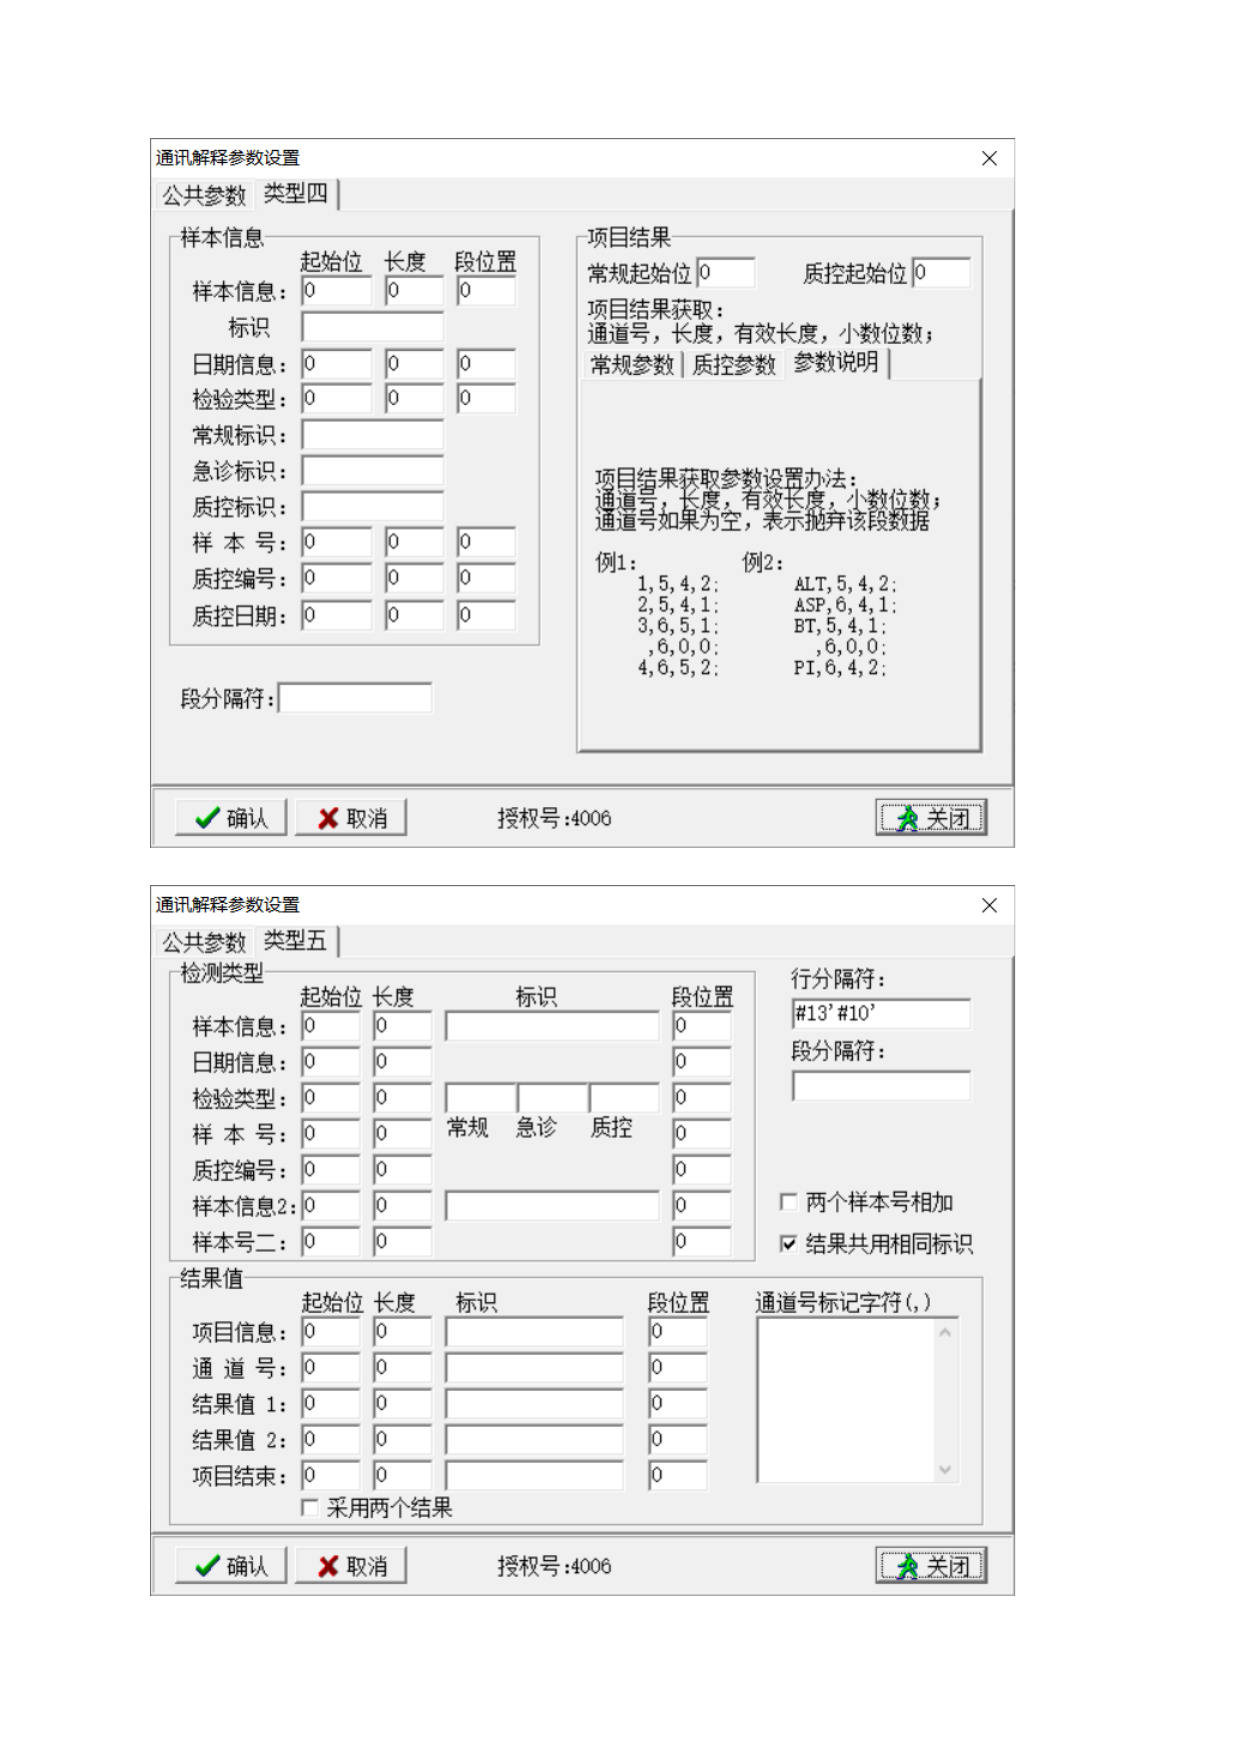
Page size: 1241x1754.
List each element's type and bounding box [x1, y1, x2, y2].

picture [150, 138, 1016, 848]
picture [150, 885, 1016, 1596]
